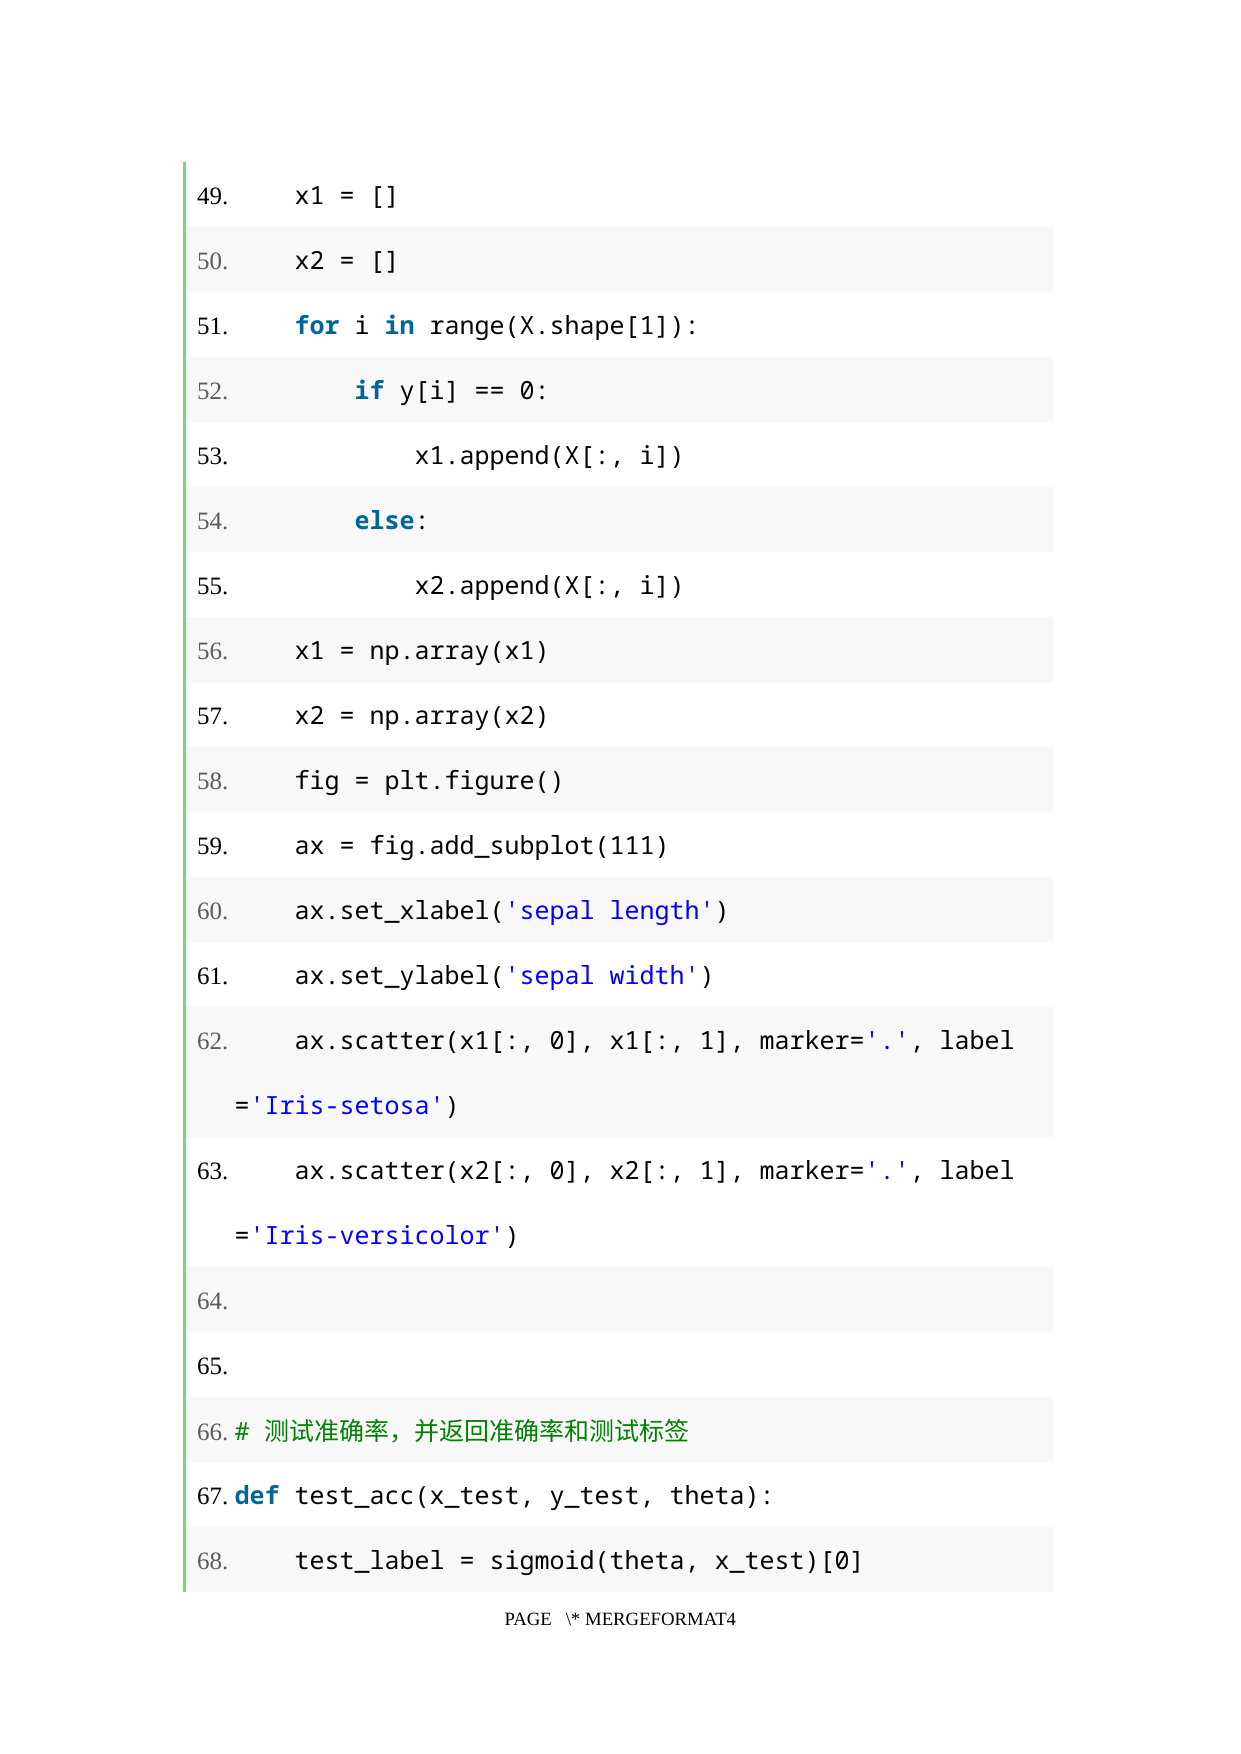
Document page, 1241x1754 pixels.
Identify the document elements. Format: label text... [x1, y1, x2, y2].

list ax.set_ylabel('sepal width') [186, 942, 1053, 1007]
list test_label = sigmoid(theta, x_test)[0] [186, 1527, 1053, 1592]
list ax.set_xlabel('sepal length') [186, 877, 1053, 942]
list def test_acc(x_test, y_test, theta): [186, 1462, 1053, 1527]
list x1.append(X[:, i]) [186, 422, 1053, 487]
list x2 = [] [186, 227, 1053, 292]
list x2.append(X[:, i]) [186, 552, 1053, 617]
list ax.scatter(x1[:, 0], x1[:, 1], marker='.', label='Iris-setosa') [186, 1007, 1053, 1137]
list x1 = [] [186, 162, 1053, 227]
list for i in range(X.shape[1]): [186, 292, 1053, 357]
list x2 = np.array(x2) [186, 682, 1053, 747]
list # 测试准确率，并返回准确率和测试标签 [186, 1397, 1053, 1462]
list if y[i] == 0: [186, 357, 1053, 422]
list ax = fig.add_subplot(111) [186, 812, 1053, 877]
list else: [186, 487, 1053, 552]
list ax.scatter(x2[:, 0], x2[:, 1], marker='.', label='Iris-versicolor') [186, 1137, 1053, 1267]
list x1 = np.array(x1) [186, 617, 1053, 682]
list fig = plt.figure() [186, 747, 1053, 812]
